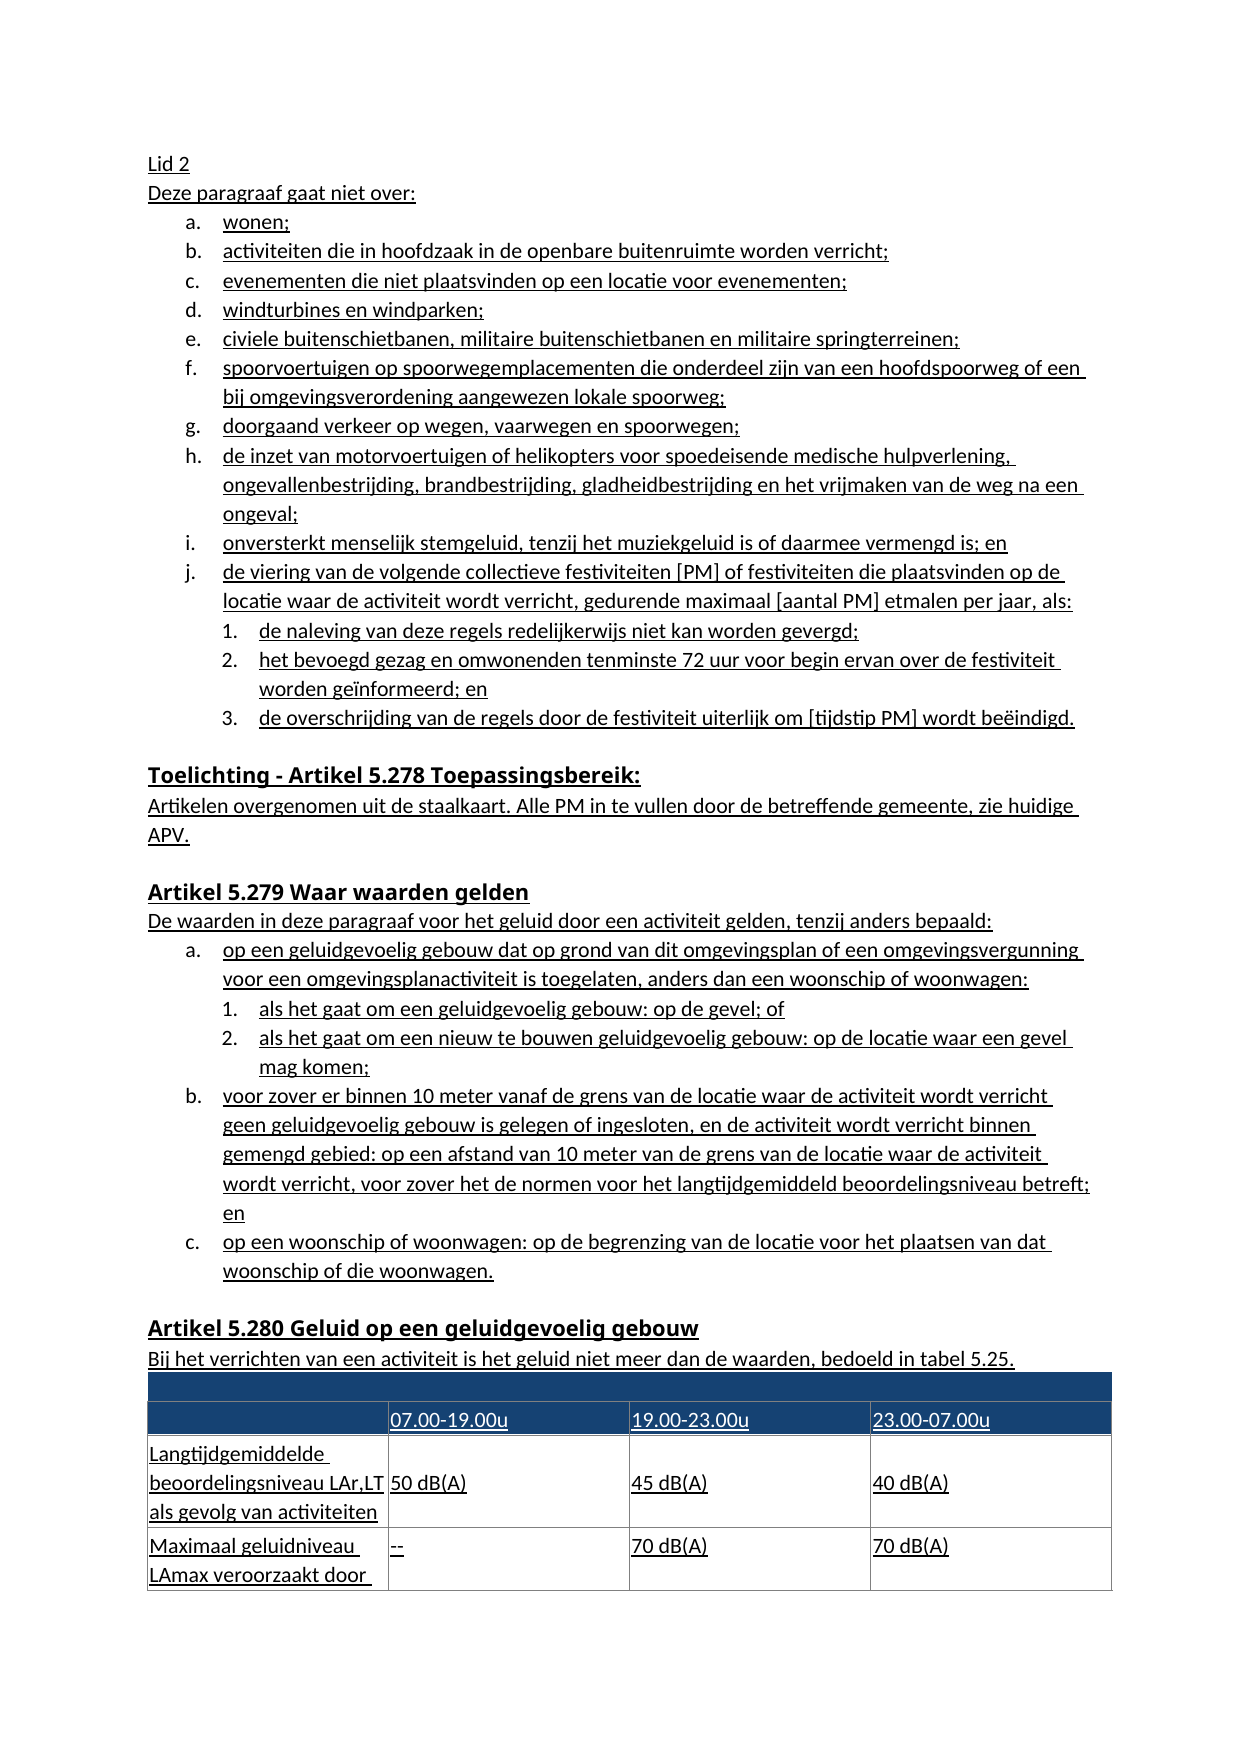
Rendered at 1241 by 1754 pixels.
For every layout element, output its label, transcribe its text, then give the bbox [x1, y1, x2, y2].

list wonen; [185, 206, 1093, 235]
list op een woonschip of woonwagen: op de begrenzing van de locatie voor het plaatsen van dat woonschip of die woonwagen. [185, 1226, 1093, 1284]
table_cell 07.00-19.00u [389, 1402, 629, 1434]
list windturbines en windparken; [185, 293, 1093, 323]
table_cell 19.00-23.00u [630, 1402, 870, 1434]
table_cell -- [389, 1528, 629, 1590]
text Artikelen overgenomen uit de staalkaart. Alle PM in te vullen door de betreffende gemeente, zie huidige APV. [148, 790, 1093, 848]
list het bevoegd gezag en omwonenden tenminste 72 uur voor begin ervan over de festiviteit worden geïnformeerd; en [221, 643, 1093, 702]
text De waarden in deze paragraaf voor het geluid door een activiteit gelden, tenzij anders bepaald: [148, 907, 1093, 934]
list als het gaat om een nieuw te bouwen geluidgevoelig gebouw: op de locatie waar een gevel mag komen; [221, 1021, 1093, 1080]
table_cell 70 dB(A) [630, 1528, 870, 1590]
list de naleving van deze regels redelijkerwijs niet kan worden gevergd; [221, 614, 1093, 643]
table_cell 45 dB(A) [630, 1436, 870, 1527]
list civiele buitenschietbanen, militaire buitenschietbanen en militaire springterreinen; [185, 323, 1093, 352]
list activiteiten die in hoofdzaak in de openbare buitenruimte worden verricht; [185, 235, 1093, 264]
list doorgaand verkeer op wegen, vaarwegen en spoorwegen; [185, 410, 1093, 439]
table_cell 40 dB(A) [871, 1436, 1111, 1527]
table_header [148, 1372, 1112, 1401]
subtitle Toelichting - Artikel 5.278 Toepassingsbereik: [148, 760, 1093, 790]
list de viering van de volgende collectieve festiviteiten [PM] of festiviteiten die plaatsvinden op de locatie waar de activiteit wordt verricht, gedurende maximaal [aantal PM] etmalen per jaar, als: [185, 556, 1093, 614]
list evenementen die niet plaatsvinden op een locatie voor evenementen; [185, 264, 1093, 293]
list als het gaat om een geluidgevoelig gebouw: op de gevel; of [221, 992, 1093, 1021]
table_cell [148, 1528, 388, 1590]
table_cell Langtijdgemiddelde beoordelingsniveau LAr,LT als gevolg van activiteiten [148, 1436, 388, 1527]
text Bij het verrichten van een activiteit is het geluid niet meer dan de waarden, bedoeld in tabel 5.25. [148, 1343, 1093, 1372]
list voor zover er binnen 10 meter vanaf de grens van de locatie waar de activiteit wordt verricht geen geluidgevoelig gebouw is gelegen of ingesloten, en de activiteit wordt verricht binnen gemengd gebied: op een afstand van 10 meter van de grens van de locatie waar de activiteit wordt verricht, voor zover het de normen voor het langtijdgemiddeld beoordelingsniveau betreft; en [185, 1080, 1093, 1226]
text Deze paragraaf gaat niet over: [148, 177, 1093, 206]
table_cell [148, 1402, 388, 1434]
subtitle Artikel 5.279 Waar waarden gelden [148, 877, 1093, 907]
list de inzet van motorvoertuigen of helikopters voor spoedeisende medische hulpverlening, ongevallenbestrijding, brandbestrijding, gladheidbestrijding en het vrijmaken van de weg na een ongeval; [185, 439, 1093, 527]
list onversterkt menselijk stemgeluid, tenzij het muziekgeluid is of daarmee vermengd is; en [185, 527, 1093, 556]
subtitle Artikel 5.280 Geluid op een geluidgevoelig gebouw [148, 1313, 1093, 1343]
list op een geluidgevoelig gebouw dat op grond van dit omgevingsplan of een omgevingsvergunning voor een omgevingsplanactiviteit is toegelaten, anders dan een woonschip of woonwagen: [185, 934, 1093, 992]
table_cell 23.00-07.00u [871, 1402, 1111, 1434]
text Lid 2 [148, 148, 1093, 177]
table_cell 70 dB(A) [871, 1528, 1111, 1590]
table_cell 50 dB(A) [389, 1436, 629, 1527]
list de overschrijding van de regels door de festiviteit uiterlijk om [tijdstip PM] wordt beëindigd. [221, 702, 1093, 731]
list spoorvoertuigen op spoorwegemplacementen die onderdeel zijn van een hoofdspoorweg of een bij omgevingsverordening aangewezen lokale spoorweg; [185, 352, 1093, 410]
